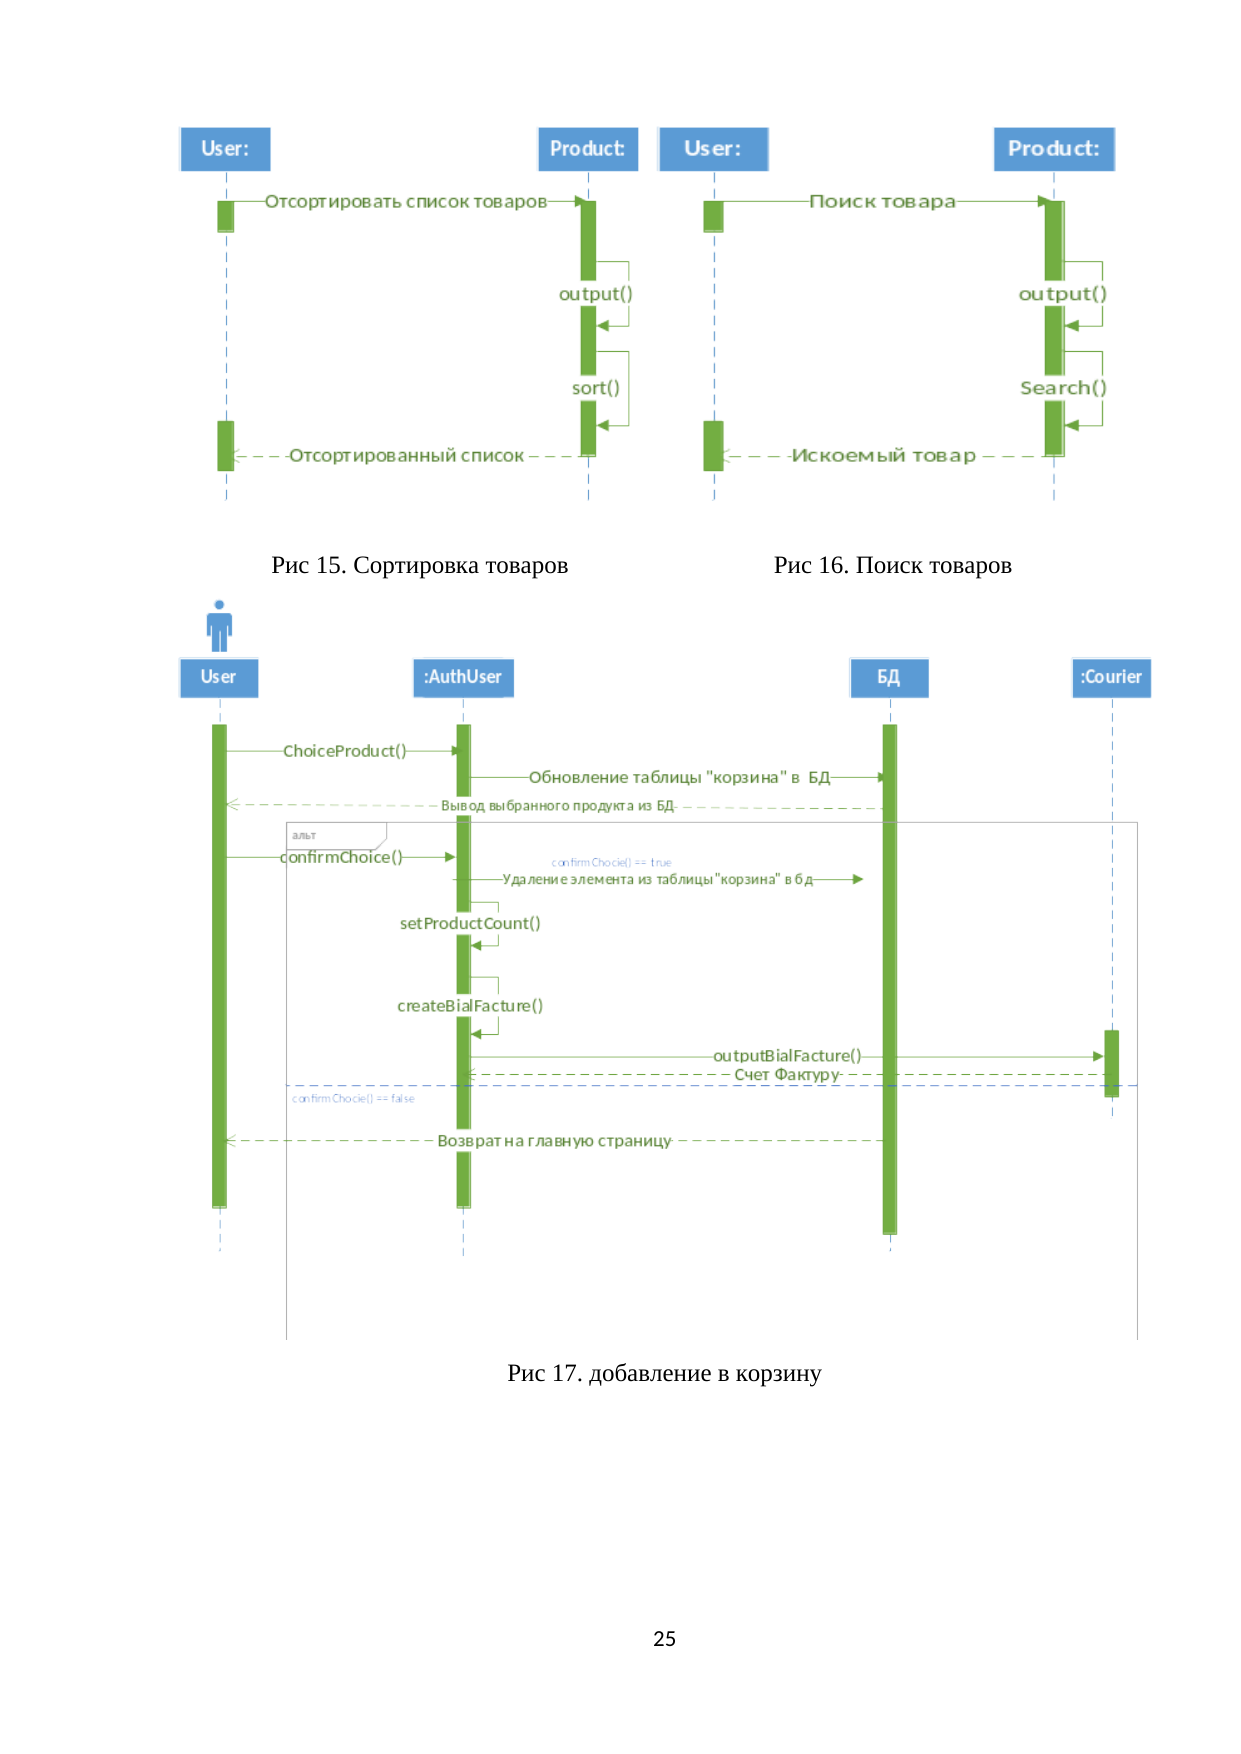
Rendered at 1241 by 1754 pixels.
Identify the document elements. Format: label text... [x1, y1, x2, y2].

text Рис 15. Сортировка товаров Рис 16. Поиск товаров [177, 550, 1152, 579]
text Рис 17. добавление в корзину [177, 1358, 1152, 1387]
